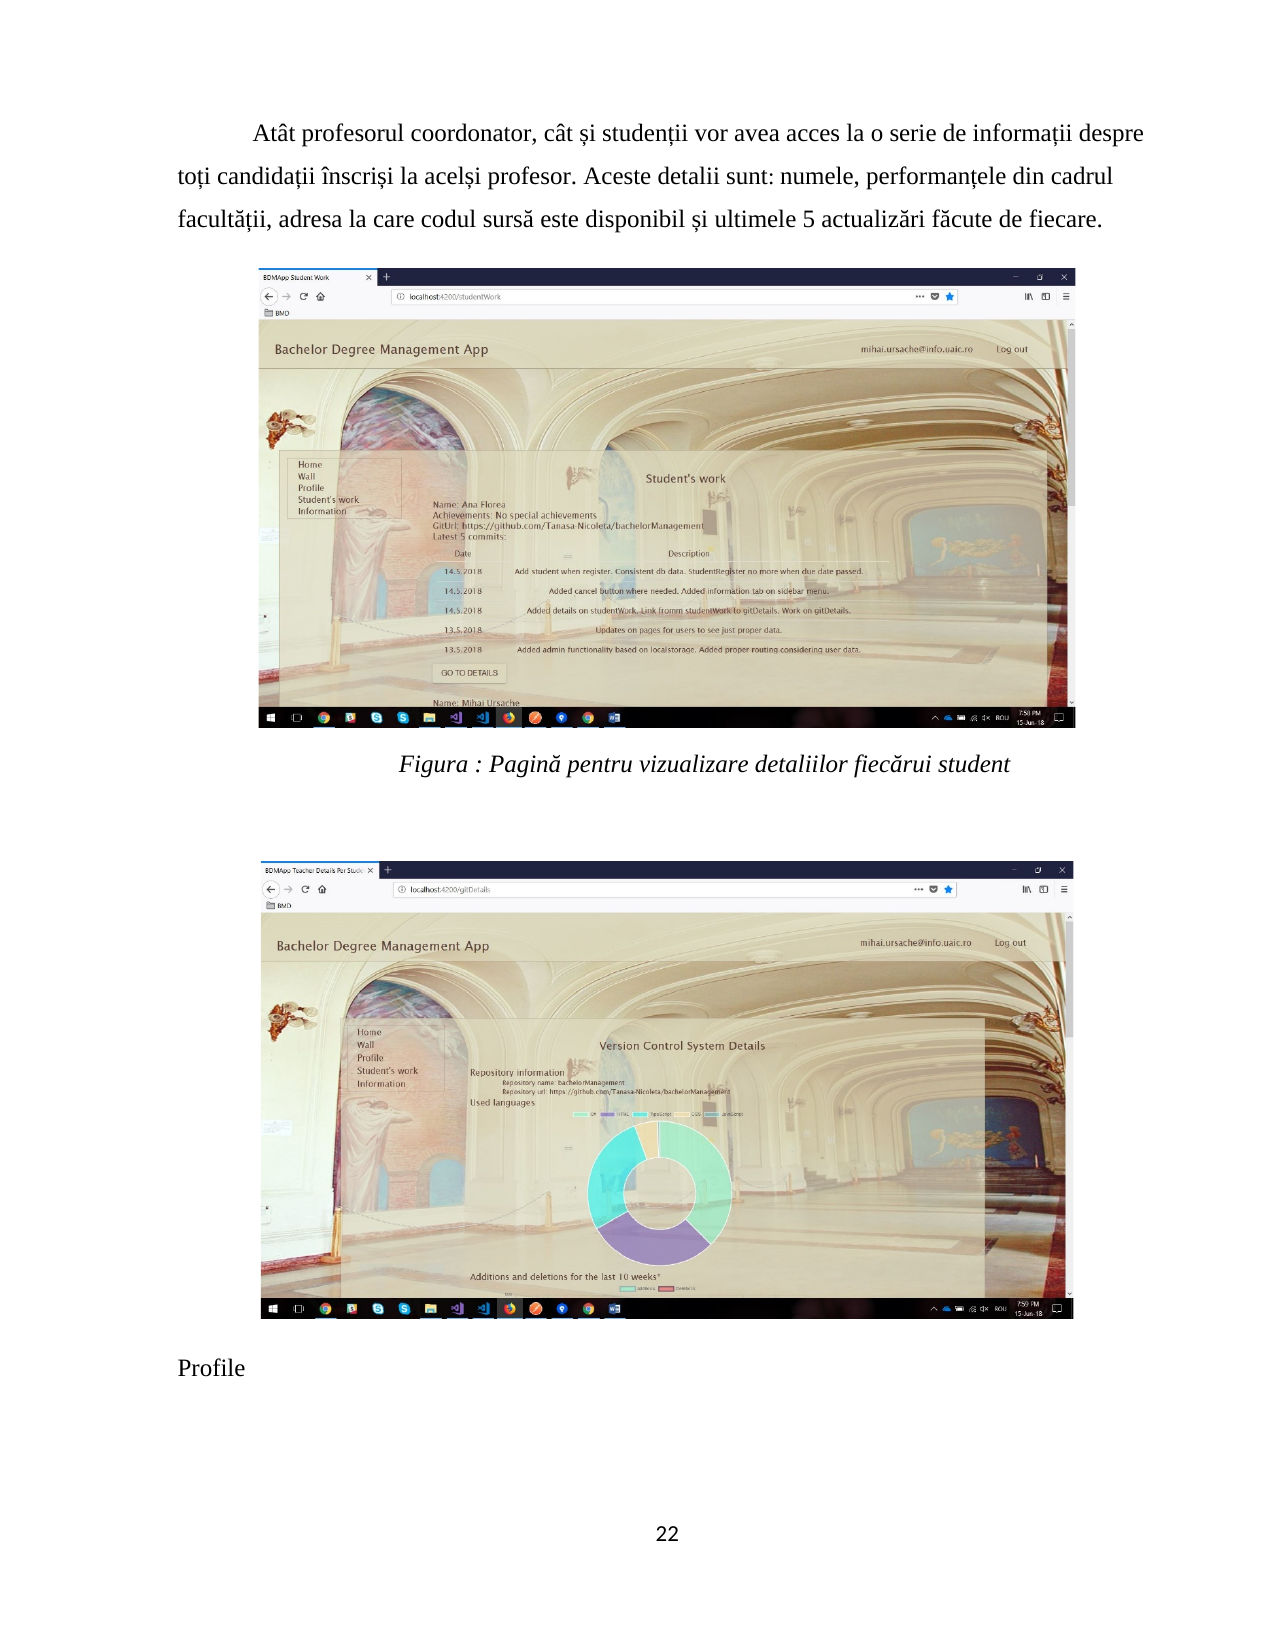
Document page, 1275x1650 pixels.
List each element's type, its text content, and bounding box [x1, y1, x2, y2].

picture [258, 268, 1076, 728]
picture [260, 861, 1074, 1319]
text Atât profesorul coordonator, cât și studenții vor avea acces la o serie de informații despre toți candidații înscriși la acelși profesor. Aceste detalii sunt: numele, performanțele din cadrul facultății, adresa la care codul sursă este disponibil și ultimele 5 actualizări făcute de fiecare. [177, 118, 1157, 233]
text Figura : Pagină pentru vizualizare detaliilor fiecărui student [177, 749, 1157, 777]
text Profile [177, 1353, 1157, 1382]
